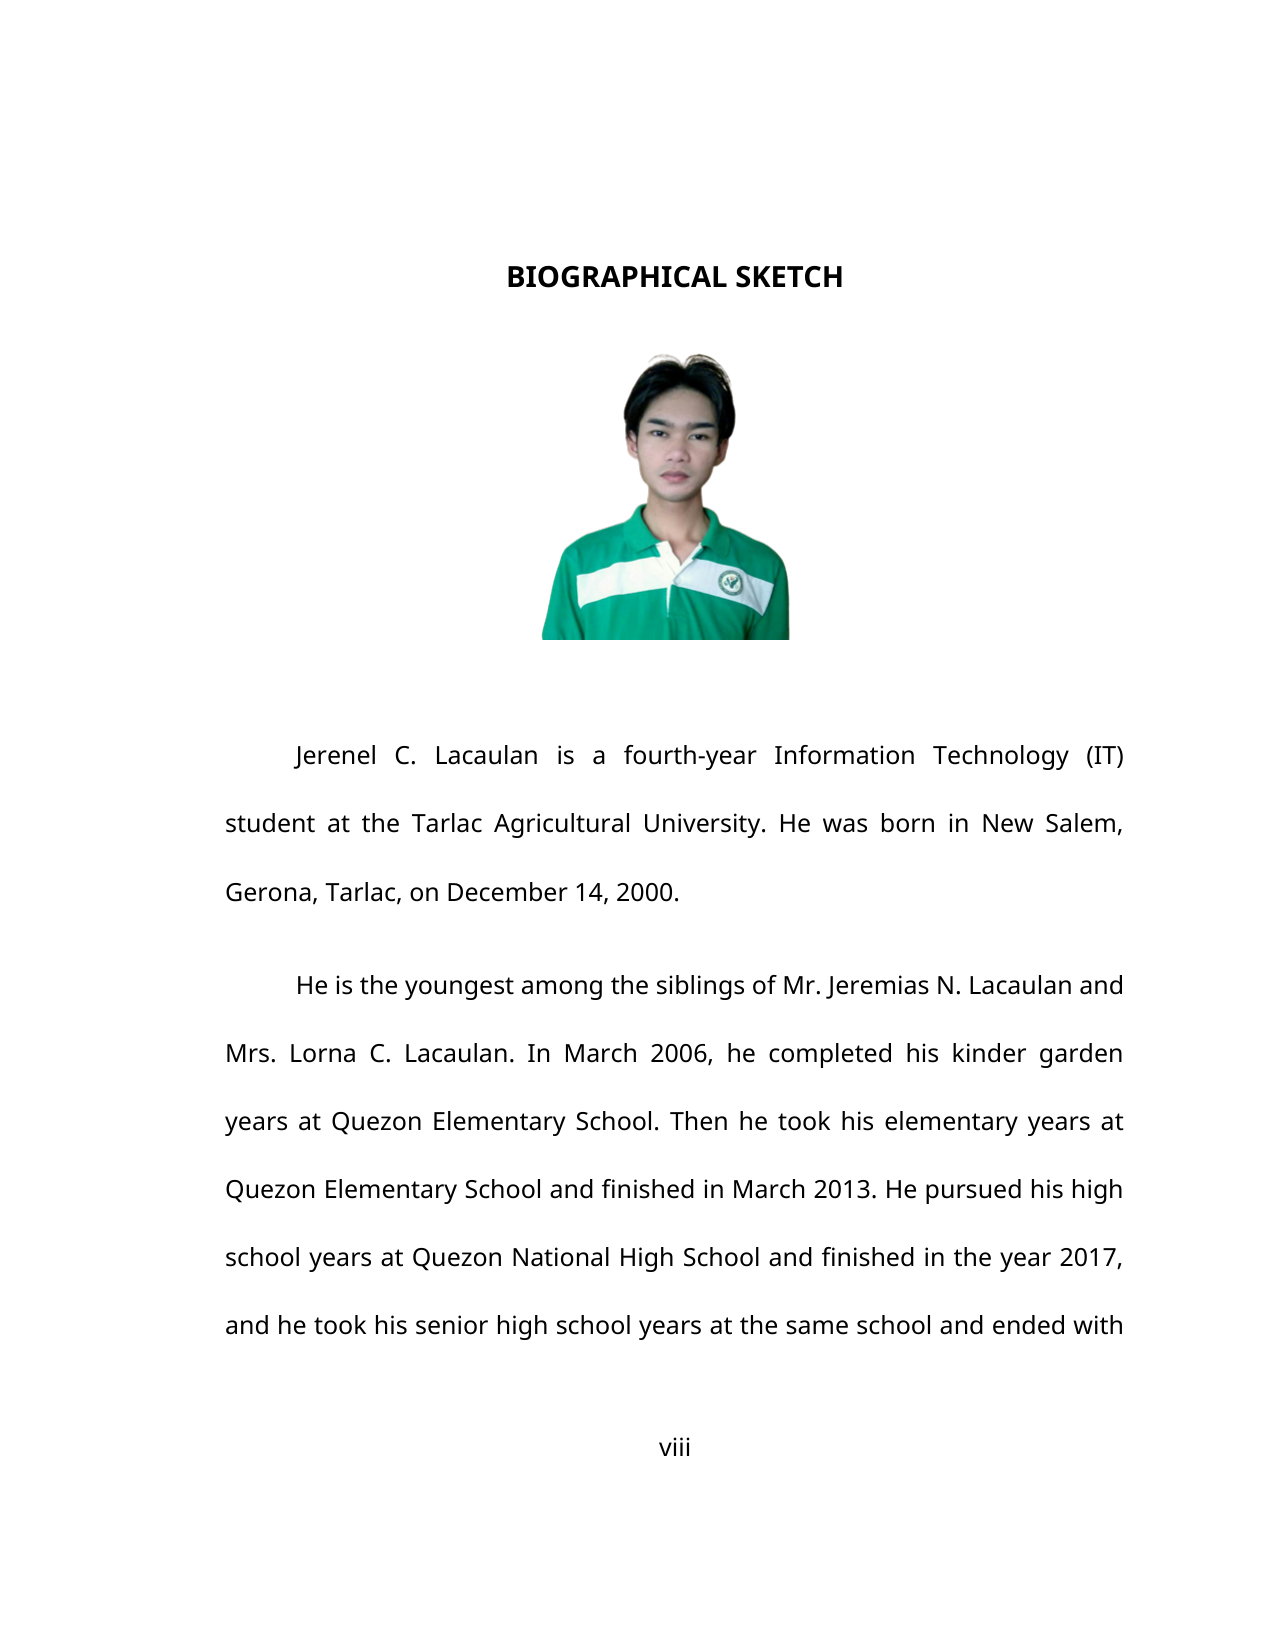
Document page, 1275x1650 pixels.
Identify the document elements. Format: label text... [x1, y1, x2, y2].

text Jerenel C. Lacaulan is a fourth-year Information Technology (IT) student at the Tarlac Agricultural University. He was born in New Salem, Gerona, Tarlac, on December 14, 2000. [225, 360, 1125, 908]
subtitle BIOGRAPHICAL SKETCH [225, 256, 1125, 296]
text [225, 967, 1125, 1342]
picture [525, 339, 826, 640]
